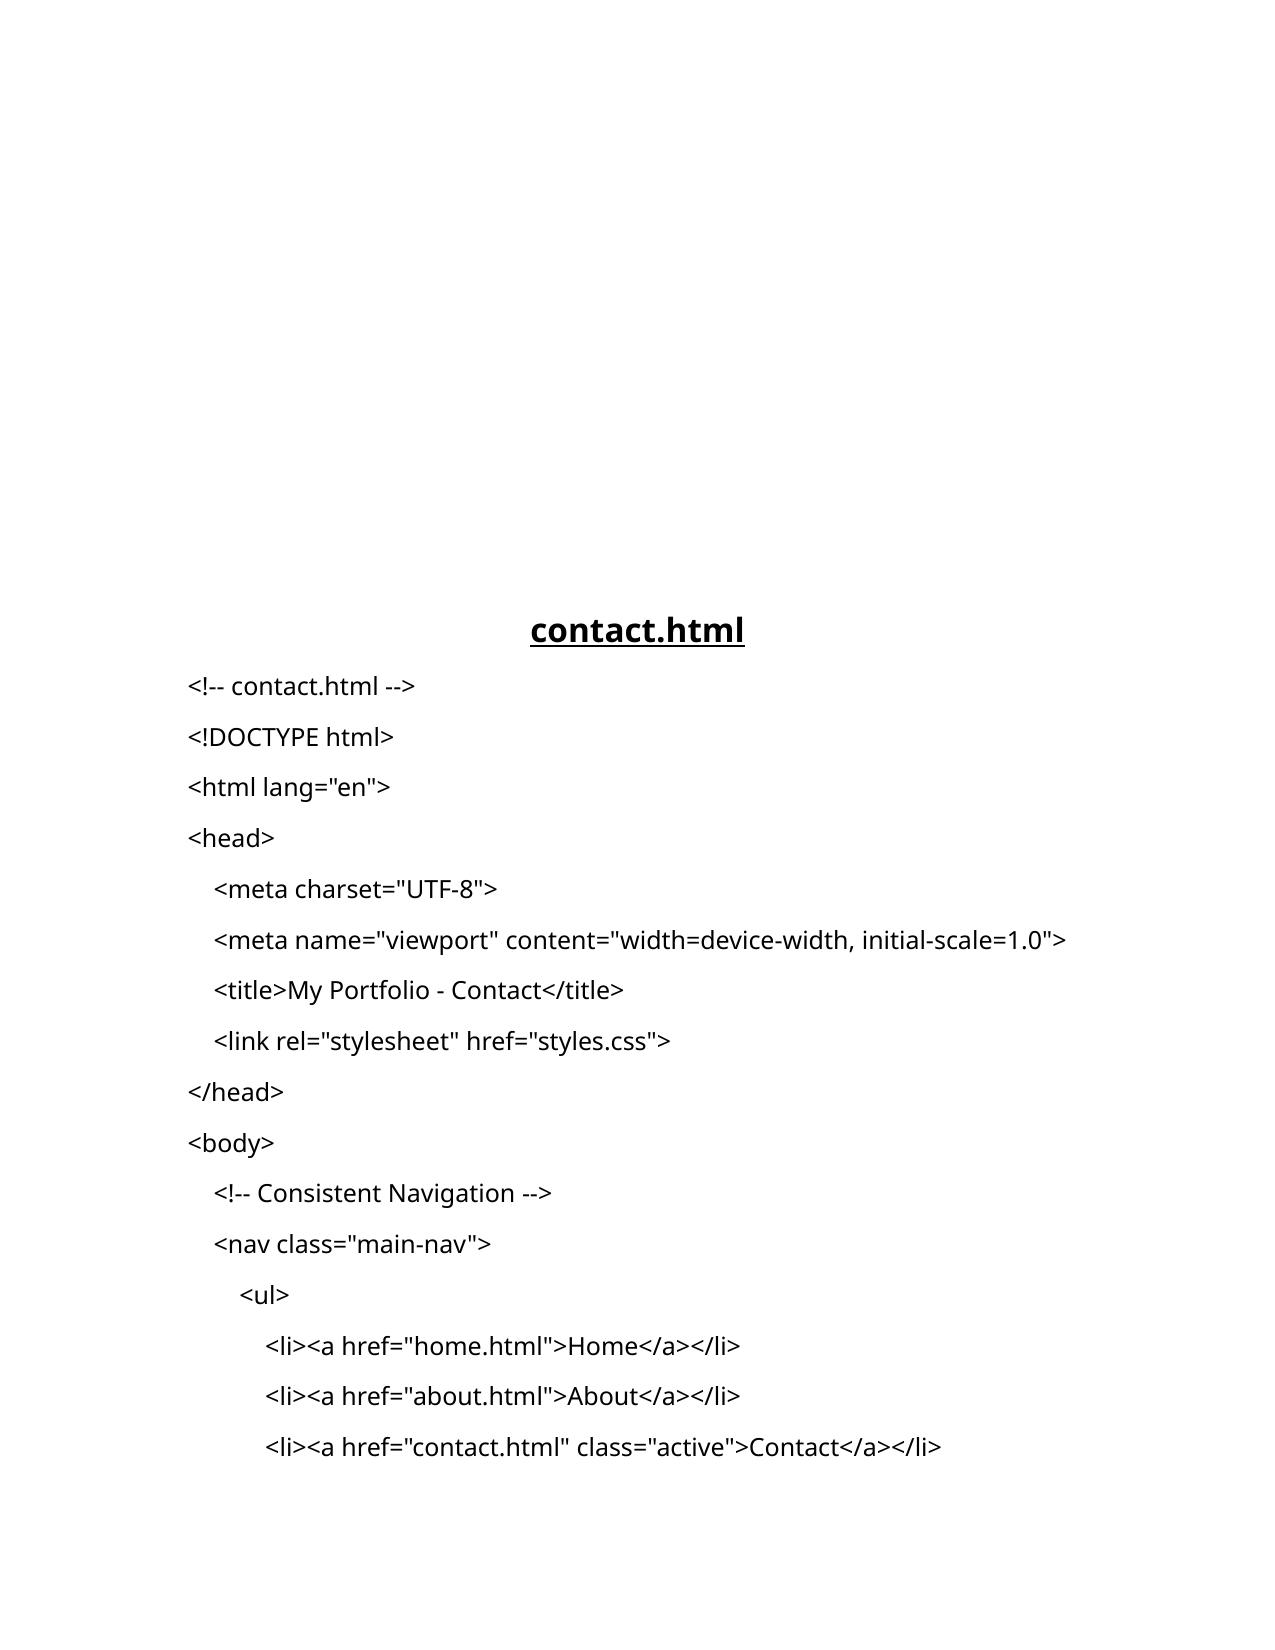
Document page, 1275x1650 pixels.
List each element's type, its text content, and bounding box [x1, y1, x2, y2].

text <!-- Consistent Navigation --> [187, 1176, 1087, 1210]
text <meta name="viewport" content="width=device-width, initial-scale=1.0"> [187, 922, 1087, 956]
text <head> [187, 821, 1087, 855]
text <li><a href="home.html">Home</a></li> [187, 1328, 1087, 1362]
text <!-- contact.html --> [187, 669, 1087, 703]
text <!DOCTYPE html> [187, 719, 1087, 753]
text <html lang="en"> [187, 770, 1087, 804]
text <link rel="stylesheet" href="styles.css"> [187, 1024, 1087, 1058]
text <nav class="main-nav"> [187, 1227, 1087, 1261]
text <li><a href="about.html">About</a></li> [187, 1379, 1087, 1413]
text <body> [187, 1125, 1087, 1159]
text contact.html [187, 607, 1087, 652]
text </head> [187, 1074, 1087, 1108]
text <title>My Portfolio - Contact</title> [187, 973, 1087, 1007]
text <li><a href="contact.html" class="active">Contact</a></li> [187, 1429, 1087, 1464]
text <ul> [187, 1277, 1087, 1311]
text <meta charset="UTF-8"> [187, 872, 1087, 906]
